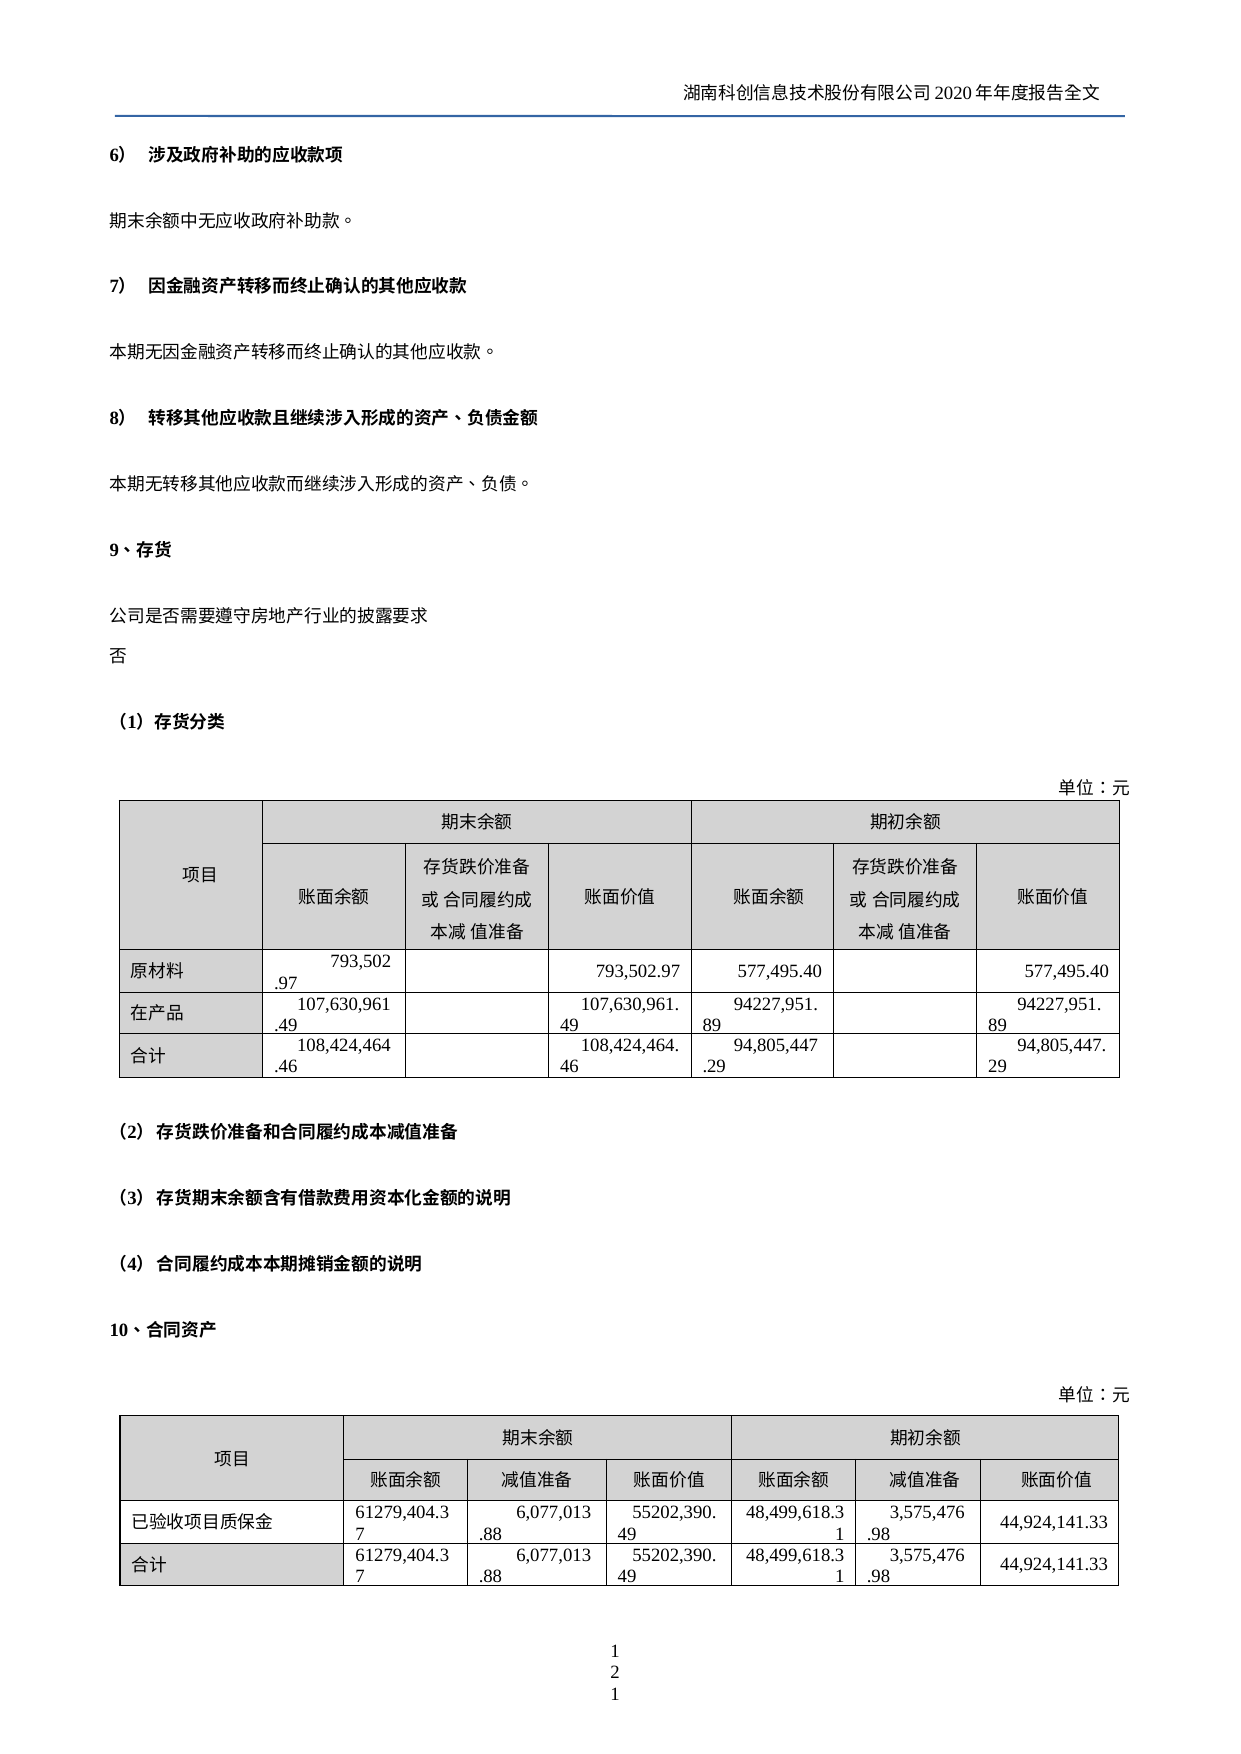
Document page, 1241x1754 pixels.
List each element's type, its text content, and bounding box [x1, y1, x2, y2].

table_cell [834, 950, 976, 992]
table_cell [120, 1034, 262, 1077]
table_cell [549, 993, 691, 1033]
text 7） 因金融资产转移而终止确认的其他应收款 [109, 274, 1129, 298]
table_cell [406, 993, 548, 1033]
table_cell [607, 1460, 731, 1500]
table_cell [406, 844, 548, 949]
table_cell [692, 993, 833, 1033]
text （3） 存货期末余额含有借款费用资本化金额的说明 [109, 1185, 1129, 1209]
text 公司是否需要遵守房地产行业的披露要求 [109, 603, 1129, 627]
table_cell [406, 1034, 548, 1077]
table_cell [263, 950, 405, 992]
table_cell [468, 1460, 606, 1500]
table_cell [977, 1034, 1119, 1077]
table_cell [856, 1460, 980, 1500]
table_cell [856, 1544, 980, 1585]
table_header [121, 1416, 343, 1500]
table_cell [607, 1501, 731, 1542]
text 单位：元 [109, 1383, 1129, 1407]
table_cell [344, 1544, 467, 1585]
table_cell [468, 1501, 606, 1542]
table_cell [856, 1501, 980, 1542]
text 9、存货 [109, 537, 1129, 561]
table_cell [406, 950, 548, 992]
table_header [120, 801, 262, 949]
text （4） 合同履约成本本期摊销金额的说明 [109, 1251, 1129, 1275]
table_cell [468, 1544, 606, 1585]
text 期末余额中无应收政府补助款。 [109, 208, 1129, 232]
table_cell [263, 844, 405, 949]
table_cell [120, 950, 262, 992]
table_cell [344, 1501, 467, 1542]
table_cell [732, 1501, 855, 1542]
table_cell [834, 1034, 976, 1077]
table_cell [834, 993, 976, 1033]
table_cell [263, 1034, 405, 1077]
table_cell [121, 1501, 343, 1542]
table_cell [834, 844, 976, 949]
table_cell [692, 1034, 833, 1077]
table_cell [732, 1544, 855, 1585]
text 6） 涉及政府补助的应收款项 [109, 142, 1129, 166]
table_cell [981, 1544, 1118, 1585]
text 10、合同资产 [109, 1317, 1129, 1341]
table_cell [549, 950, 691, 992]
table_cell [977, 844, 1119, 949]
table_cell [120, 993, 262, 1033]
text 8） 转移其他应收款且继续涉入形成的资产、负债金额 [109, 406, 1129, 430]
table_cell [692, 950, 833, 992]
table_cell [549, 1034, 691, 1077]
text 否 [109, 644, 1129, 668]
text 单位：元 [109, 776, 1129, 800]
text 本期无转移其他应收款而继续涉入形成的资产、负债。 [109, 471, 1129, 496]
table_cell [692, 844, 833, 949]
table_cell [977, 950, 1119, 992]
text （2） 存货跌价准备和合同履约成本减值准备 [109, 1119, 1129, 1144]
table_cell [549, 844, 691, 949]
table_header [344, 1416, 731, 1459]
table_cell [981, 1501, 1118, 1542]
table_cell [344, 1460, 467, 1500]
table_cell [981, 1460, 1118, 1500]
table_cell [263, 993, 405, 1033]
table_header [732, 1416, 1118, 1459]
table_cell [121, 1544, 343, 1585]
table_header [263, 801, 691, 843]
text 本期无因金融资产转移而终止确认的其他应收款。 [109, 340, 1129, 364]
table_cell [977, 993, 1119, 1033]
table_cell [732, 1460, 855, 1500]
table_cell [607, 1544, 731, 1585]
text （1）存货分类 [109, 710, 1129, 734]
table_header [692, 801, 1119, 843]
